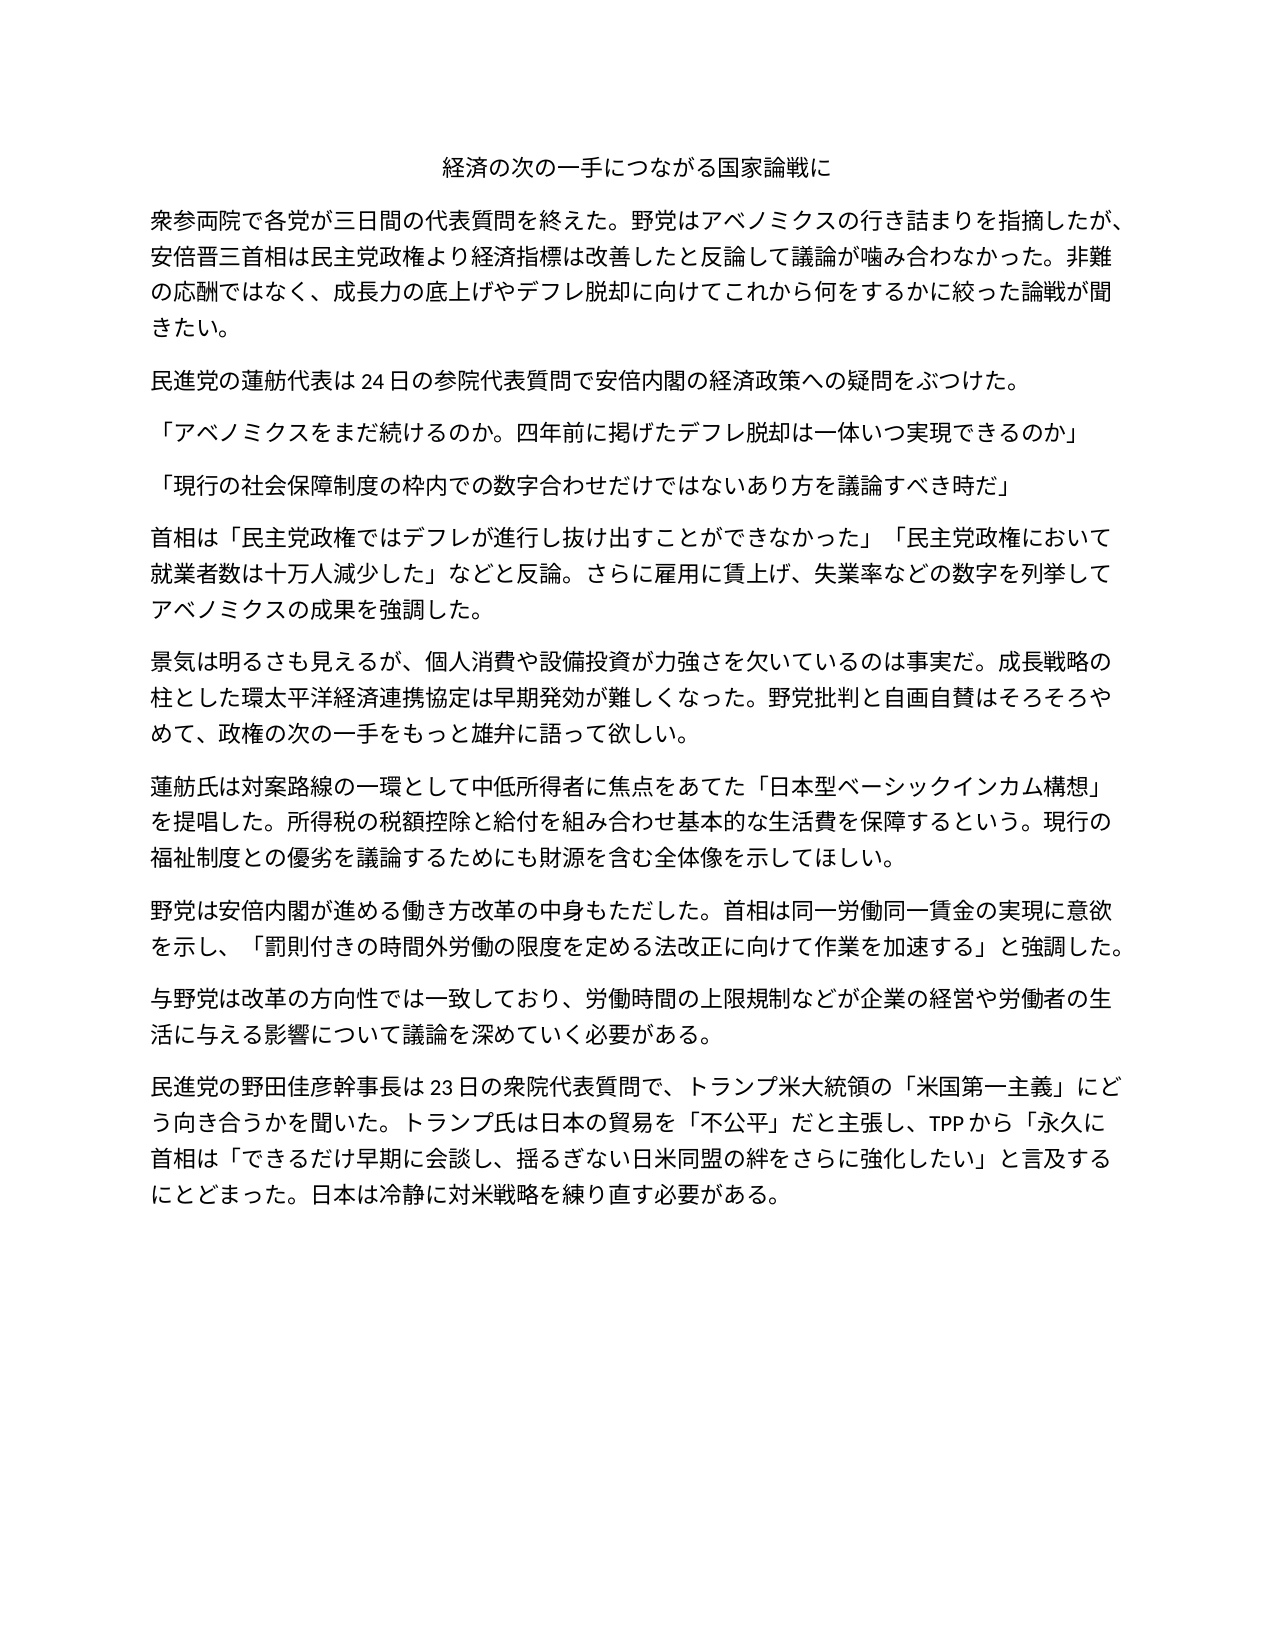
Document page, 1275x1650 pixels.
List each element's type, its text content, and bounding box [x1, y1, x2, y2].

text 与野党は改革の方向性では一致しており、労働時間の上限規制などが企業の経営や労働者の生活に与える影響について議論を深めていく必要がある。 [150, 981, 1125, 1050]
text 「現行の社会保障制度の枠内での数字合わせだけではないあり方を議論すべき時だ」 [150, 467, 1125, 501]
text 民進党の野田佳彦幹事長は23日の衆院代表質問で、トランプ米大統領の「米国第一主義」にどう向き合うかを聞いた。トランプ氏は日本の貿易を「不公平」だと主張し、TPPから「永久に首相は「できるだけ早期に会談し、揺るぎない日米同盟の絆をさらに強化したい」と言及するにとどまった。日本は冷静に対米戦略を練り直す必要がある。 [150, 1069, 1125, 1210]
text 衆参両院で各党が三日間の代表質問を終えた。野党はアベノミクスの行き詰まりを指摘したが、安倍晋三首相は民主党政権より経済指標は改善したと反論して議論が噛み合わなかった。非難の応酬ではなく、成長力の底上げやデフレ脱却に向けてこれから何をするかに絞った論戦が聞きたい。 [150, 202, 1125, 343]
text 民進党の蓮舫代表は24日の参院代表質問で安倍内閣の経済政策への疑問をぶつけた。 [150, 362, 1125, 396]
text 野党は安倍内閣が進める働き方改革の中身もただした。首相は同一労働同一賃金の実現に意欲を示し、「罰則付きの時間外労働の限度を定める法改正に向けて作業を加速する」と強調した。 [150, 892, 1125, 962]
text 首相は「民主党政権ではデフレが進行し抜け出すことができなかった」「民主党政権において就業者数は十万人減少した」などと反論。さらに雇用に賃上げ、失業率などの数字を列挙してアベノミクスの成果を強調した。 [150, 520, 1125, 625]
text 経済の次の一手につながる国家論戦に [150, 150, 1125, 183]
text 蓮舫氏は対案路線の一環として中低所得者に焦点をあてた「日本型ベーシックインカム構想」を提唱した。所得税の税額控除と給付を組み合わせ基本的な生活費を保障するという。現行の福祉制度との優劣を議論するためにも財源を含む全体像を示してほしい。 [150, 768, 1125, 873]
text 景気は明るさも見えるが、個人消費や設備投資が力強さを欠いているのは事実だ。成長戦略の柱とした環太平洋経済連携協定は早期発効が難しくなった。野党批判と自画自賛はそろそろやめて、政権の次の一手をもっと雄弁に語って欲しい。 [150, 644, 1125, 749]
text 「アベノミクスをまだ続けるのか。四年前に掲げたデフレ脱却は一体いつ実現できるのか」 [150, 415, 1125, 448]
